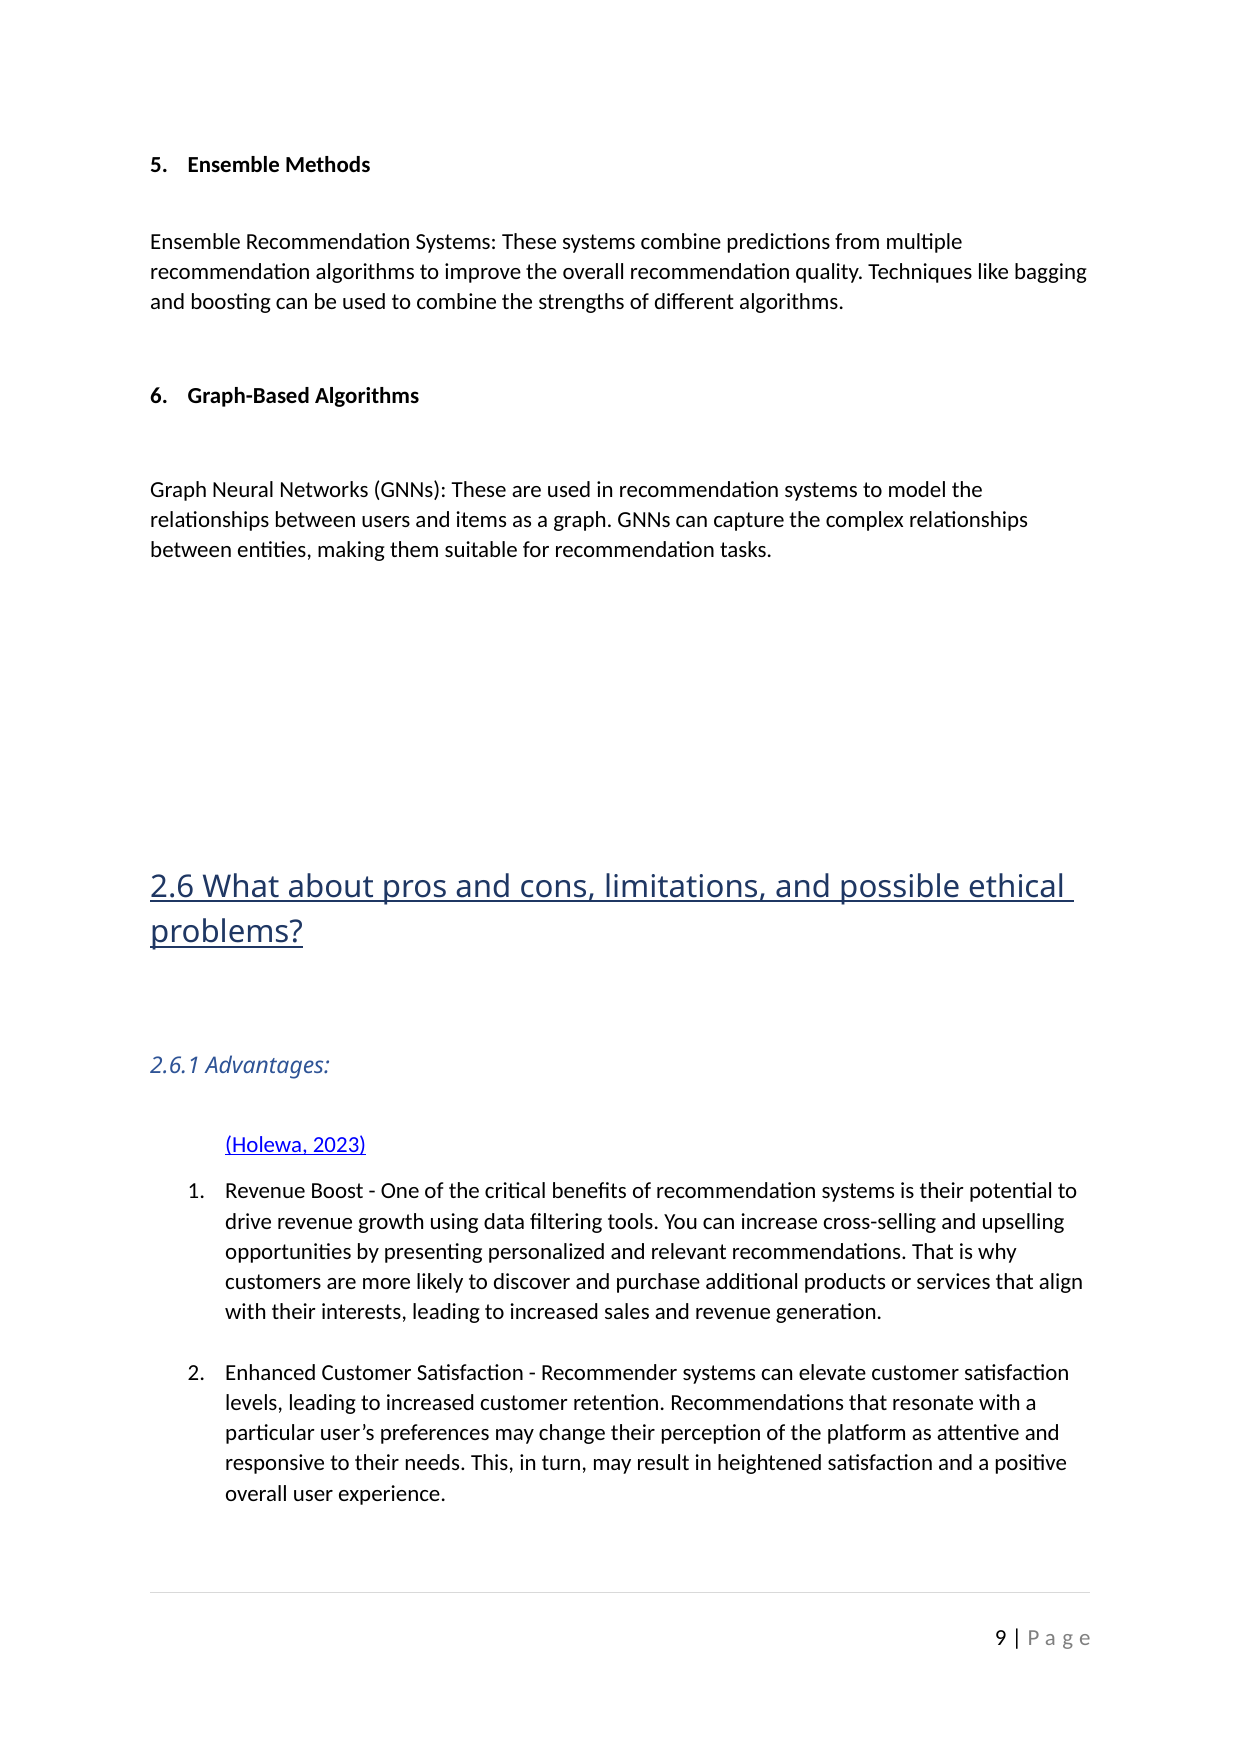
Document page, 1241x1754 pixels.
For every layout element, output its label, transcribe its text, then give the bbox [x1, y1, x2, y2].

list Enhanced Customer Satisfaction - Recommender systems can elevate customer satisfaction levels, leading to increased customer retention. Recommendations that resonate with a particular user’s preferences may change their perception of the platform as attentive and responsive to their needs. This, in turn, may result in heightened satisfaction and a positive overall user experience. [187, 1358, 1090, 1507]
subtitle 2.6.1 Advantages: [150, 1049, 1090, 1080]
list Ensemble Methods [150, 150, 1090, 178]
list Revenue Boost - One of the critical benefits of recommendation systems is their potential to drive revenue growth using data filtering tools. You can increase cross-selling and upselling opportunities by presenting personalized and relevant recommendations. That is why customers are more likely to discover and purchase additional products or services that align with their interests, leading to increased sales and revenue generation. [187, 1177, 1090, 1326]
text Ensemble Recommendation Systems: These systems combine predictions from multiple recommendation algorithms to improve the overall recommendation quality. Techniques like bagging and boosting can be used to combine the strengths of different algorithms. [150, 227, 1090, 316]
text Graph Neural Networks (GNNs): These are used in recommendation systems to model the relationships between users and items as a graph. GNNs can capture the complex relationships between entities, making them suitable for recommendation tasks. [150, 475, 1090, 563]
subtitle 2.6 What about pros and cons, limitations, and possible ethical problems? [150, 863, 1090, 952]
list Graph-Based Algorithms [150, 381, 1090, 409]
text (Holewa, 2023) [150, 1130, 1090, 1158]
